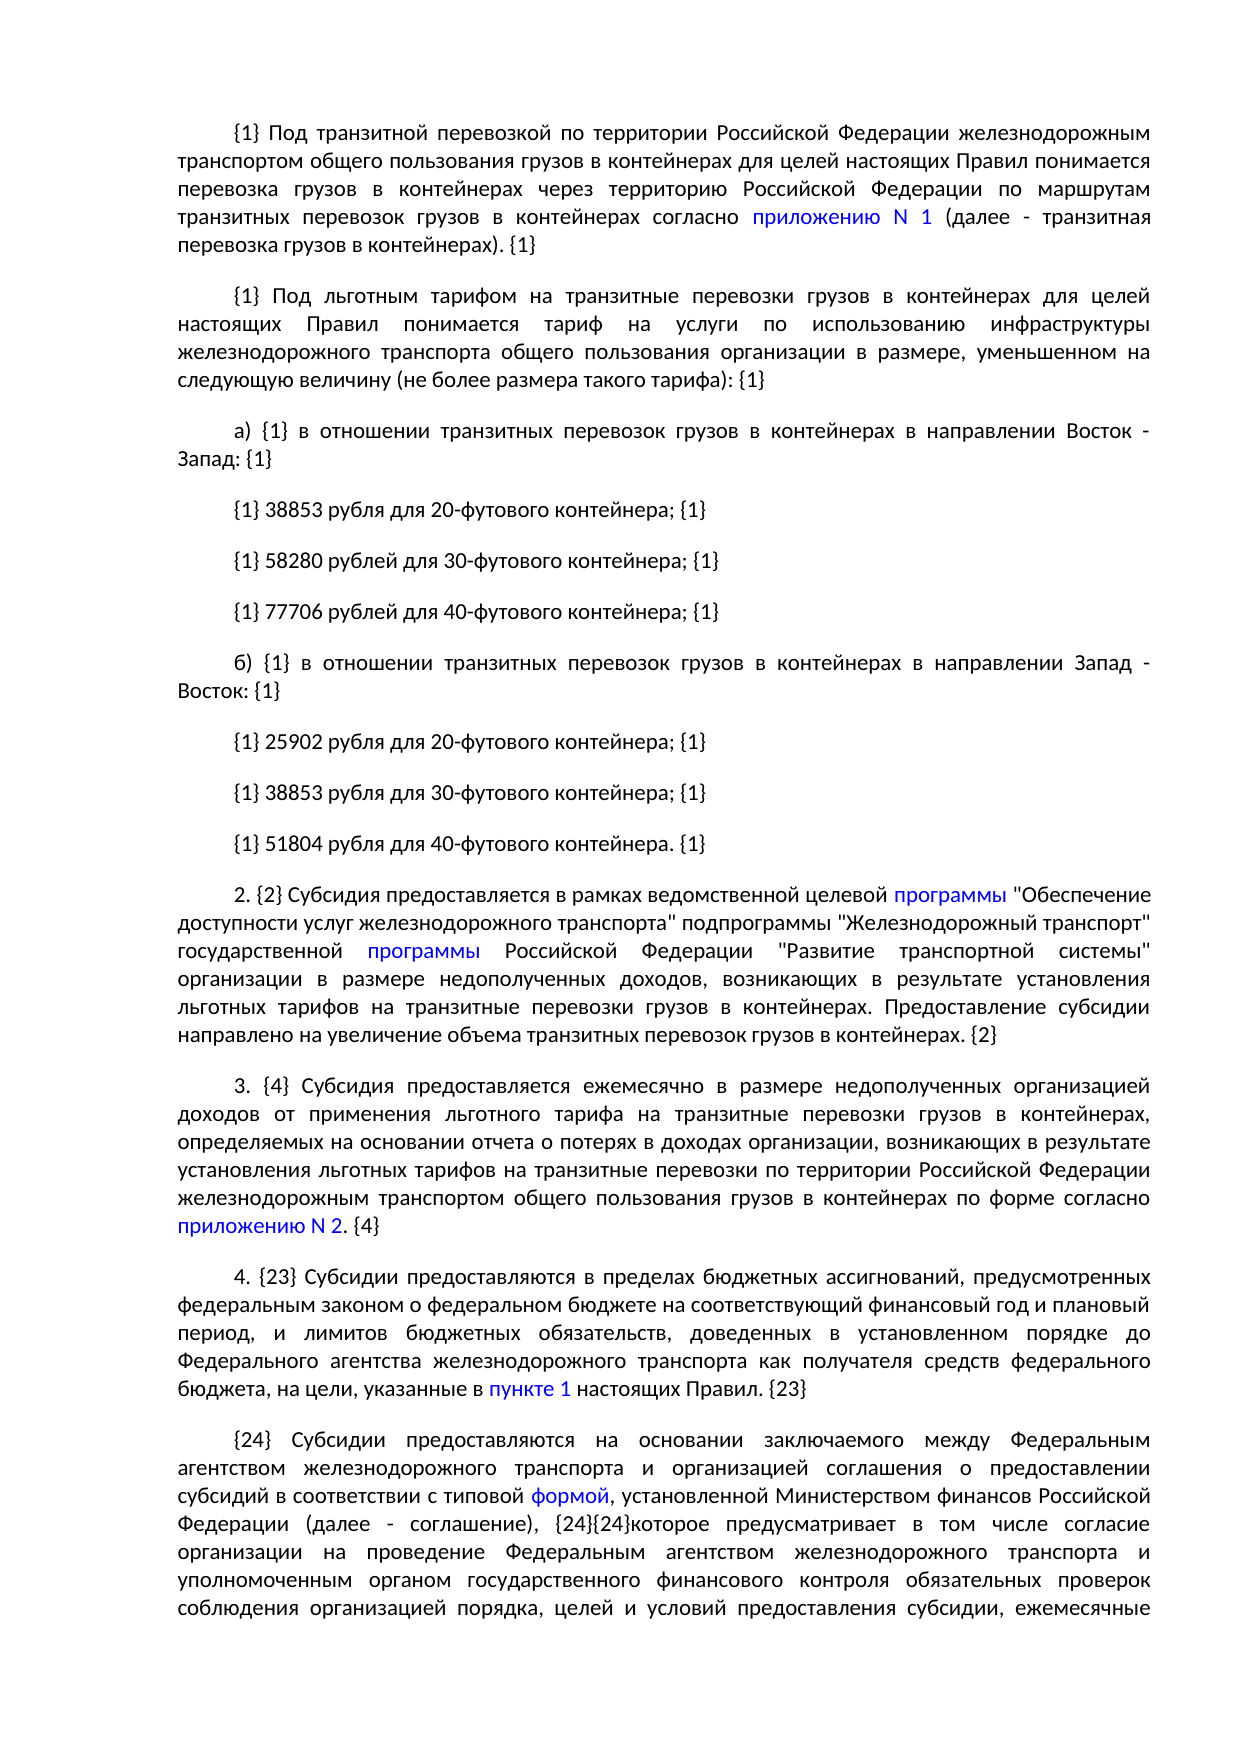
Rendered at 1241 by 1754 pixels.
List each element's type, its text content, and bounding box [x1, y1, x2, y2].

text б) {1} в отношении транзитных перевозок грузов в контейнерах в направлении Запад - Восток: {1} [177, 648, 1152, 704]
text {1} Под льготным тарифом на транзитные перевозки грузов в контейнерах для целей настоящих Правил понимается тариф на услуги по использованию инфраструктуры железнодорожного транспорта общего пользования организации в размере, уменьшенном на следующую величину (не более размера такого тарифа): {1} [177, 281, 1152, 393]
text {1} 25902 рубля для 20-футового контейнера; {1} [177, 727, 1152, 755]
text {1} 38853 рубля для 30-футового контейнера; {1} [177, 778, 1152, 806]
text {1} 58280 рублей для 30-футового контейнера; {1} [177, 546, 1152, 574]
text {1} 51804 рубля для 40-футового контейнера. {1} [177, 829, 1152, 857]
text {1} 77706 рублей для 40-футового контейнера; {1} [177, 597, 1152, 625]
text 4. {23} Субсидии предоставляются в пределах бюджетных ассигнований, предусмотренных федеральным законом о федеральном бюджете на соответствующий финансовый год и плановый период, и лимитов бюджетных обязательств, доведенных в установленном порядке до Федерального агентства железнодорожного транспорта как получателя средств федерального бюджета, на цели, указанные в пункте 1 настоящих Правил. {23} [177, 1262, 1152, 1402]
text {1} 38853 рубля для 20-футового контейнера; {1} [177, 495, 1152, 523]
text 2. {2} Субсидия предоставляется в рамках ведомственной целевой программы "Обеспечение доступности услуг железнодорожного транспорта" подпрограммы "Железнодорожный транспорт" государственной программы Российской Федерации "Развитие транспортной системы" организации в размере недополученных доходов, возникающих в результате установления льготных тарифов на транзитные перевозки грузов в контейнерах. Предоставление субсидии направлено на увеличение объема транзитных перевозок грузов в контейнерах. {2} [177, 880, 1152, 1048]
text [177, 1425, 1152, 1621]
text {1} Под транзитной перевозкой по территории Российской Федерации железнодорожным транспортом общего пользования грузов в контейнерах для целей настоящих Правил понимается перевозка грузов в контейнерах через территорию Российской Федерации по маршрутам транзитных перевозок грузов в контейнерах согласно приложению N 1 (далее - транзитная перевозка грузов в контейнерах). {1} [177, 118, 1152, 258]
text а) {1} в отношении транзитных перевозок грузов в контейнерах в направлении Восток - Запад: {1} [177, 416, 1152, 472]
text 3. {4} Субсидия предоставляется ежемесячно в размере недополученных организацией доходов от применения льготного тарифа на транзитные перевозки грузов в контейнерах, определяемых на основании отчета о потерях в доходах организации, возникающих в результате установления льготных тарифов на транзитные перевозки по территории Российской Федерации железнодорожным транспортом общего пользования грузов в контейнерах по форме согласно приложению N 2. {4} [177, 1071, 1152, 1239]
